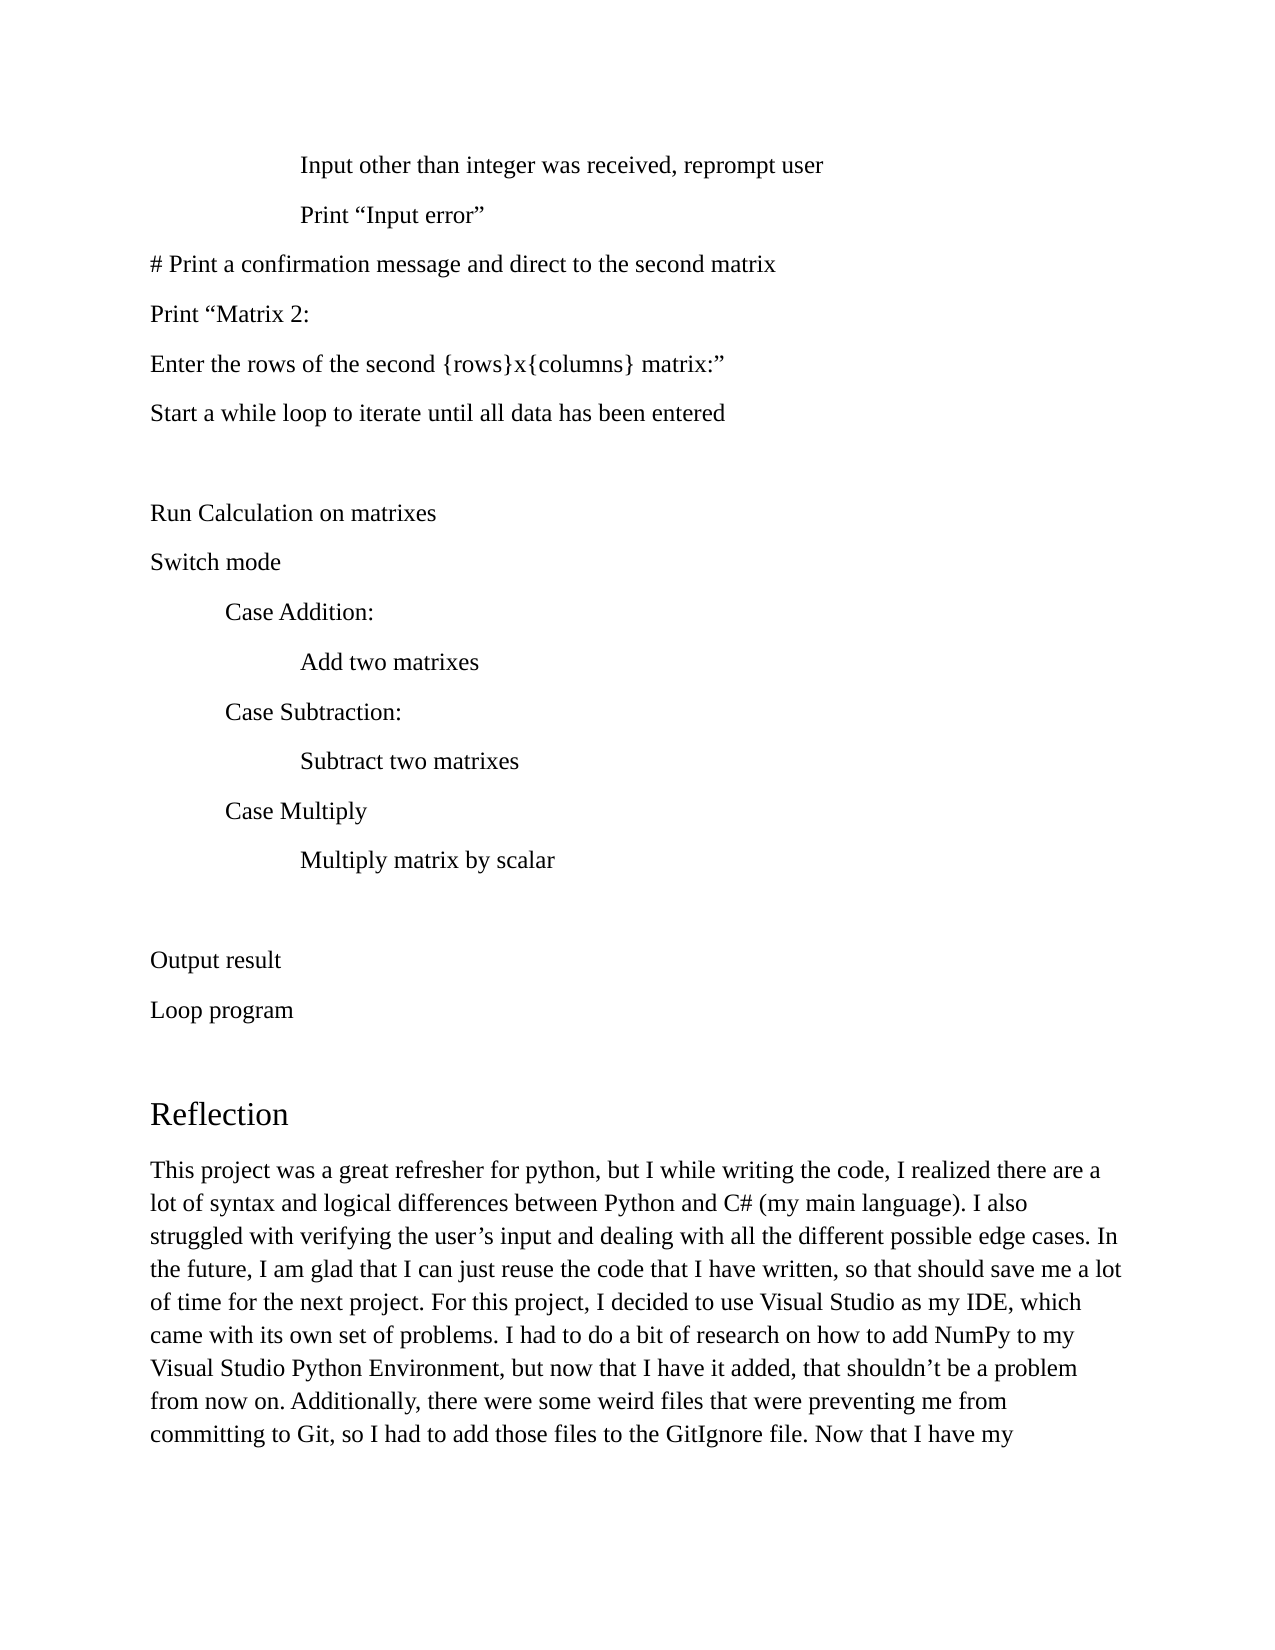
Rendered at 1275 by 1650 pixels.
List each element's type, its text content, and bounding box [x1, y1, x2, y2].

text Switch mode [150, 547, 1125, 576]
text Print “Matrix 2: [150, 299, 1125, 328]
text Input other than integer was received, reprompt user [150, 150, 1125, 179]
text Subtract two matrixes [150, 746, 1125, 775]
text Enter the rows of the second {rows}x{columns} matrix:” [150, 349, 1125, 377]
text Case Multiply [150, 796, 1125, 825]
text Add two matrixes [150, 647, 1125, 676]
text Loop program [150, 995, 1125, 1023]
text Output result [150, 945, 1125, 974]
text Case Addition: [150, 597, 1125, 626]
text Case Subtraction: [150, 697, 1125, 725]
text Start a while loop to iterate until all data has been entered [150, 398, 1125, 427]
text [150, 1155, 1125, 1448]
text Print “Input error” [150, 200, 1125, 228]
text Run Calculation on matrixes [150, 498, 1125, 527]
subtitle Reflection [150, 1094, 1125, 1132]
text # Print a confirmation message and direct to the second matrix [150, 249, 1125, 278]
text Multiply matrix by scalar [150, 846, 1125, 874]
